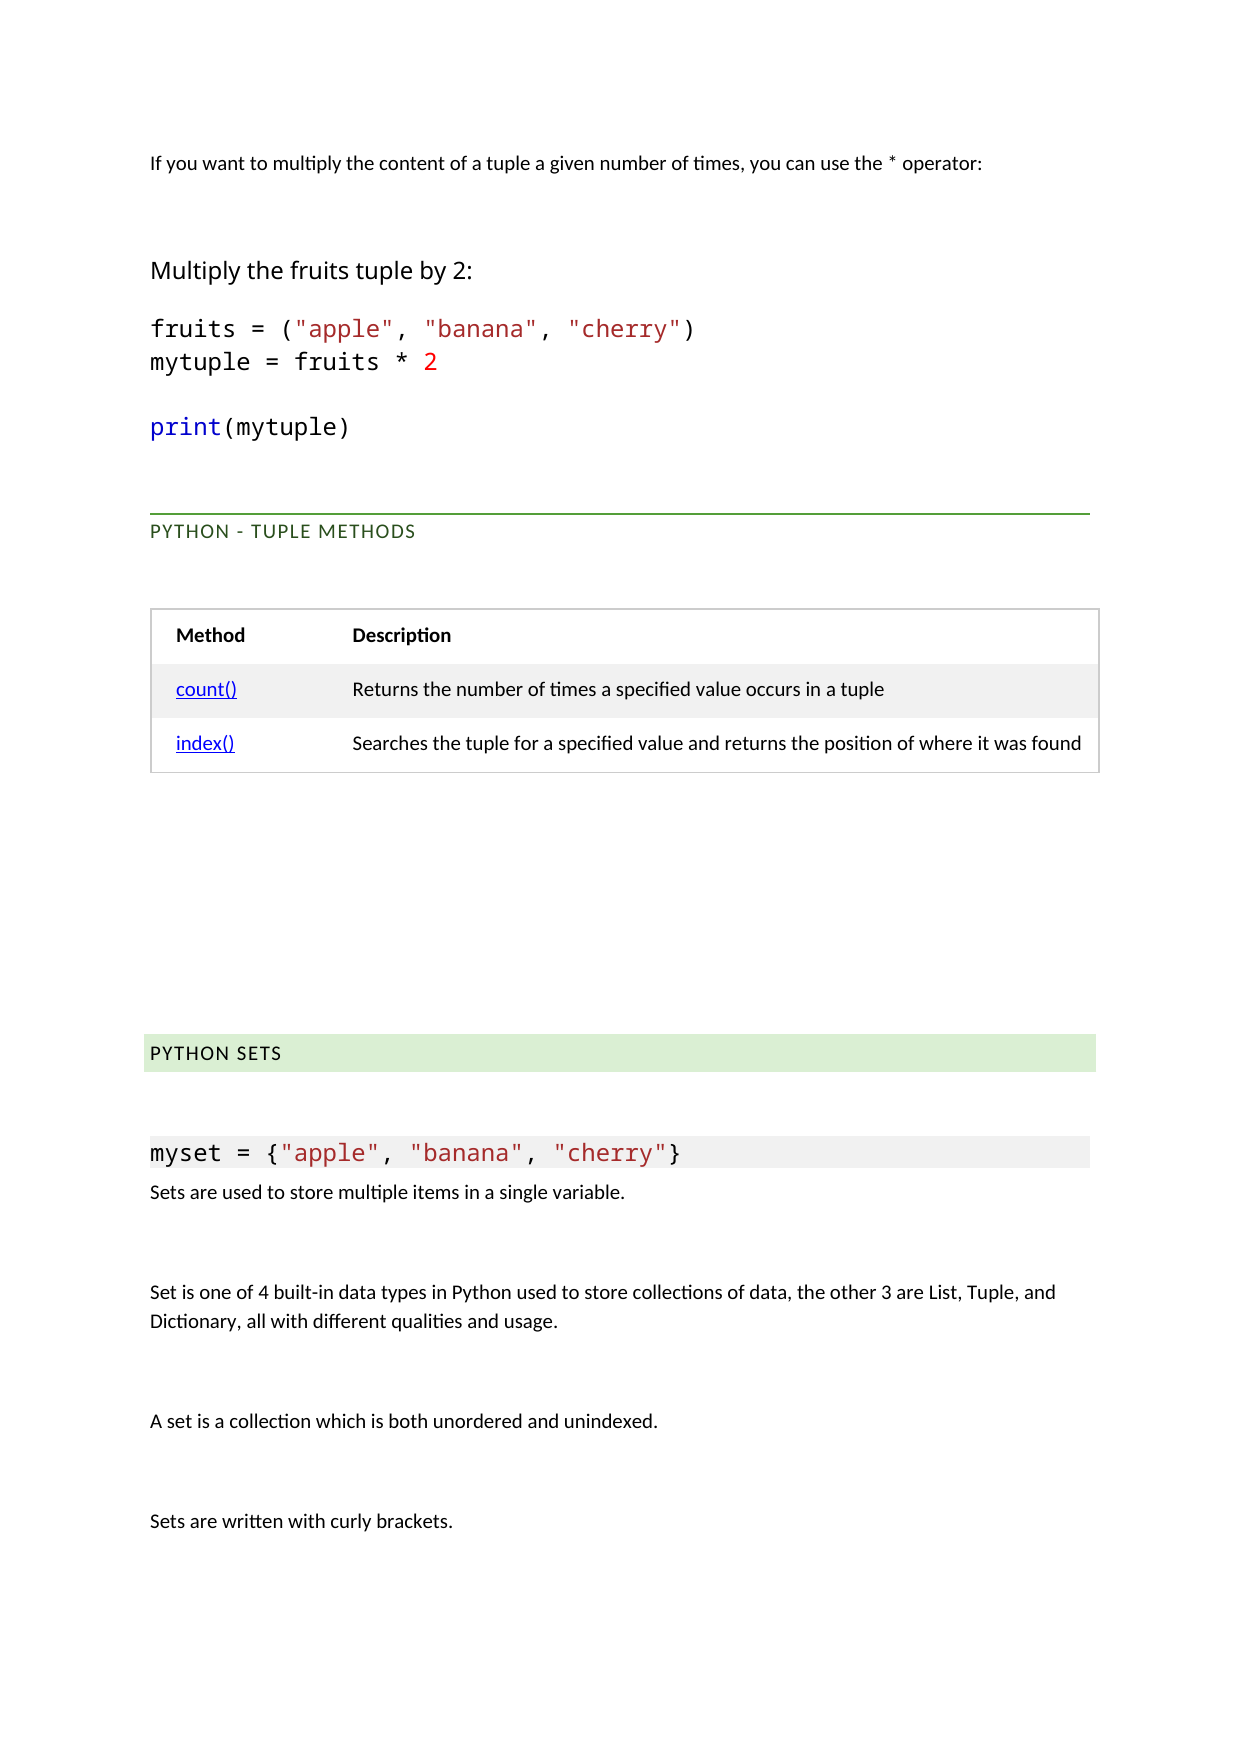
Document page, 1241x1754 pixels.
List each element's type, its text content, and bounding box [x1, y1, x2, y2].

text If you want to multiply the content of a tuple a given number of times, you can use the * operator: [150, 150, 1090, 175]
text fruits = ("apple", "banana", "cherry") mytuple = fruits * 2 print(mytuple) [150, 312, 1090, 442]
table_cell Returns the number of times a specified value occurs in a tuple [340, 664, 1098, 718]
text Sets are used to store multiple items in a single variable. [150, 1179, 1090, 1204]
text Set is one of 4 built-in data types in Python used to store collections of data, the other 3 are List, Tuple, and Dictionary, all with different qualities and usage. [150, 1279, 1090, 1333]
text Multiply the fruits tuple by 2: [150, 254, 1090, 287]
table_header Method [152, 610, 340, 664]
table_cell count() [152, 664, 340, 718]
table_header Description [340, 610, 1098, 664]
text A set is a collection which is both unordered and unindexed. [150, 1408, 1090, 1433]
table_cell index() [152, 718, 340, 772]
subtitle Python - Tuple Methods [150, 515, 1090, 544]
subtitle Python Sets [150, 1040, 1090, 1065]
table_cell Searches the tuple for a specified value and returns the position of where it was found [340, 718, 1098, 772]
text Sets are written with curly brackets. [150, 1508, 1090, 1533]
text myset = {"apple", "banana", "cherry"} [150, 1136, 1090, 1168]
